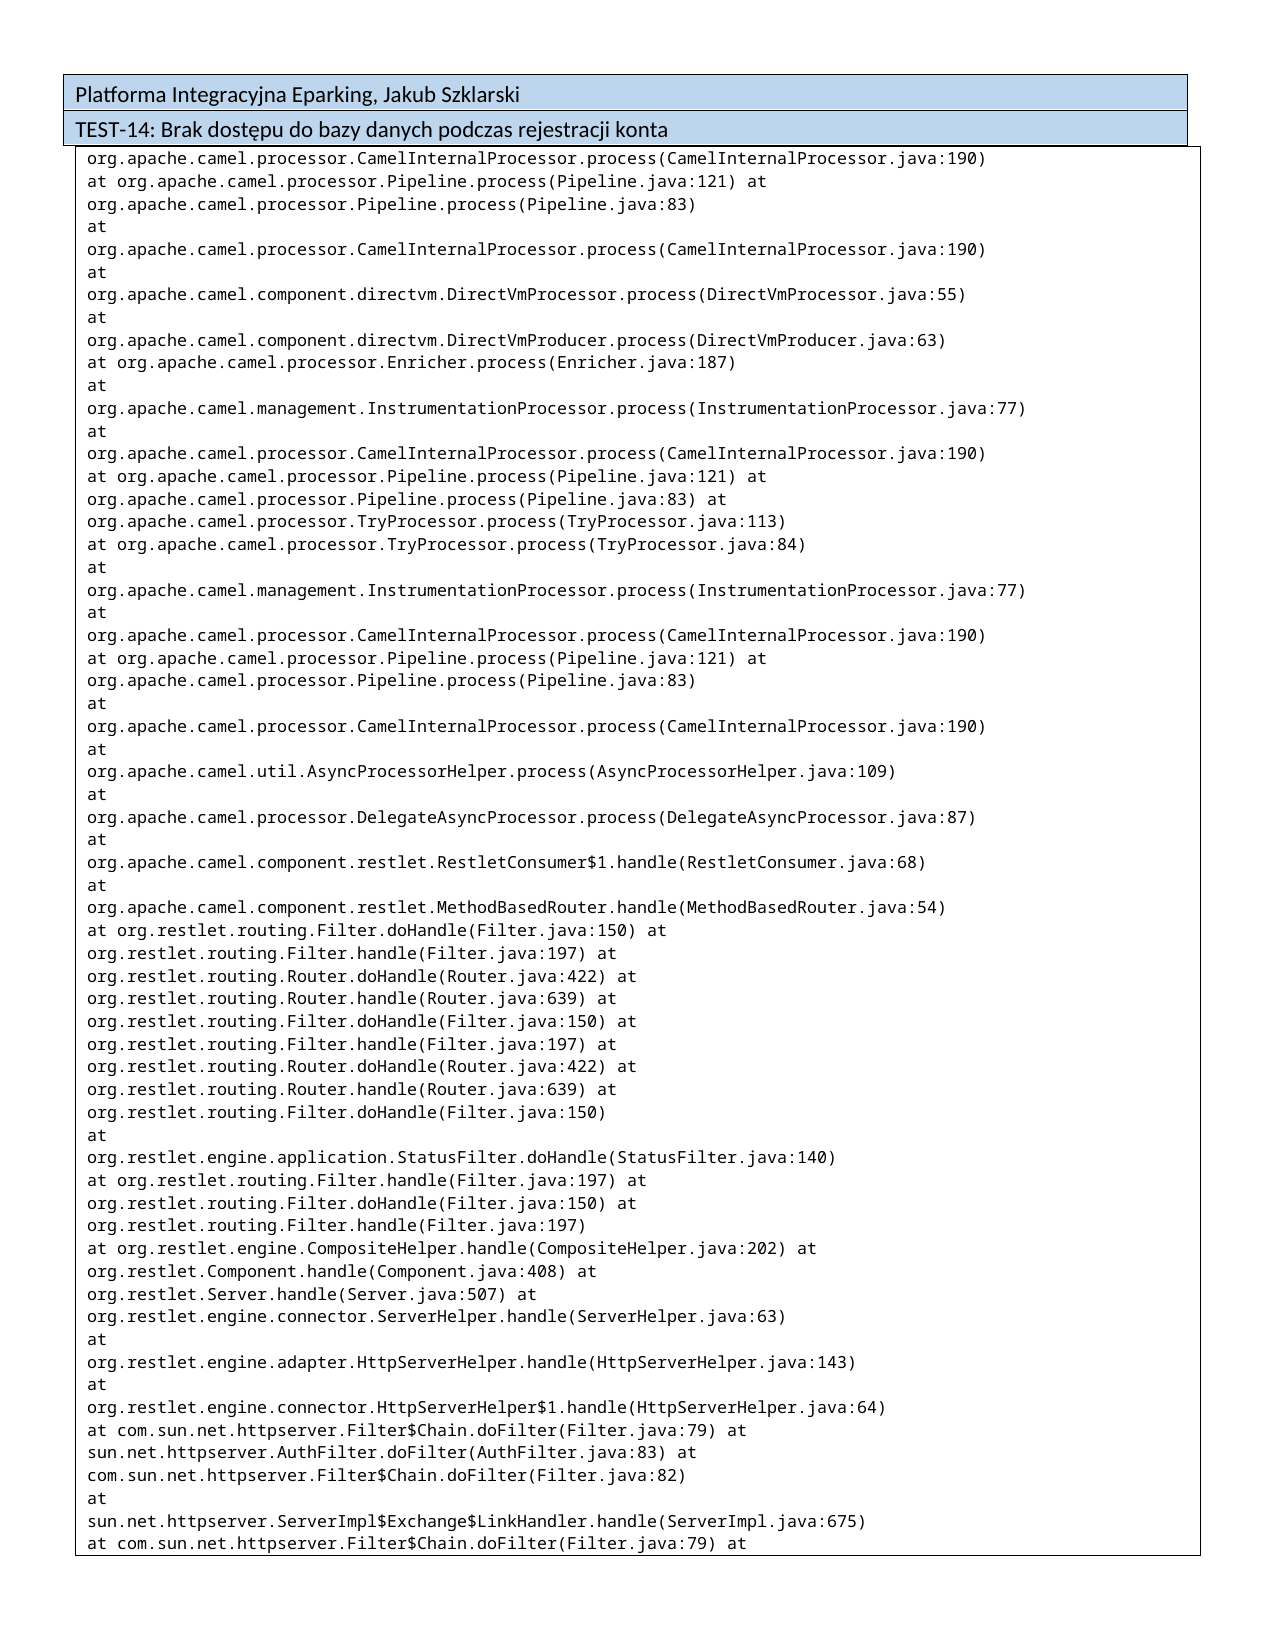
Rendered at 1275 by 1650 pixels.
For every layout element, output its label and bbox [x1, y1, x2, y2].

table_cell [76, 147, 1200, 1554]
